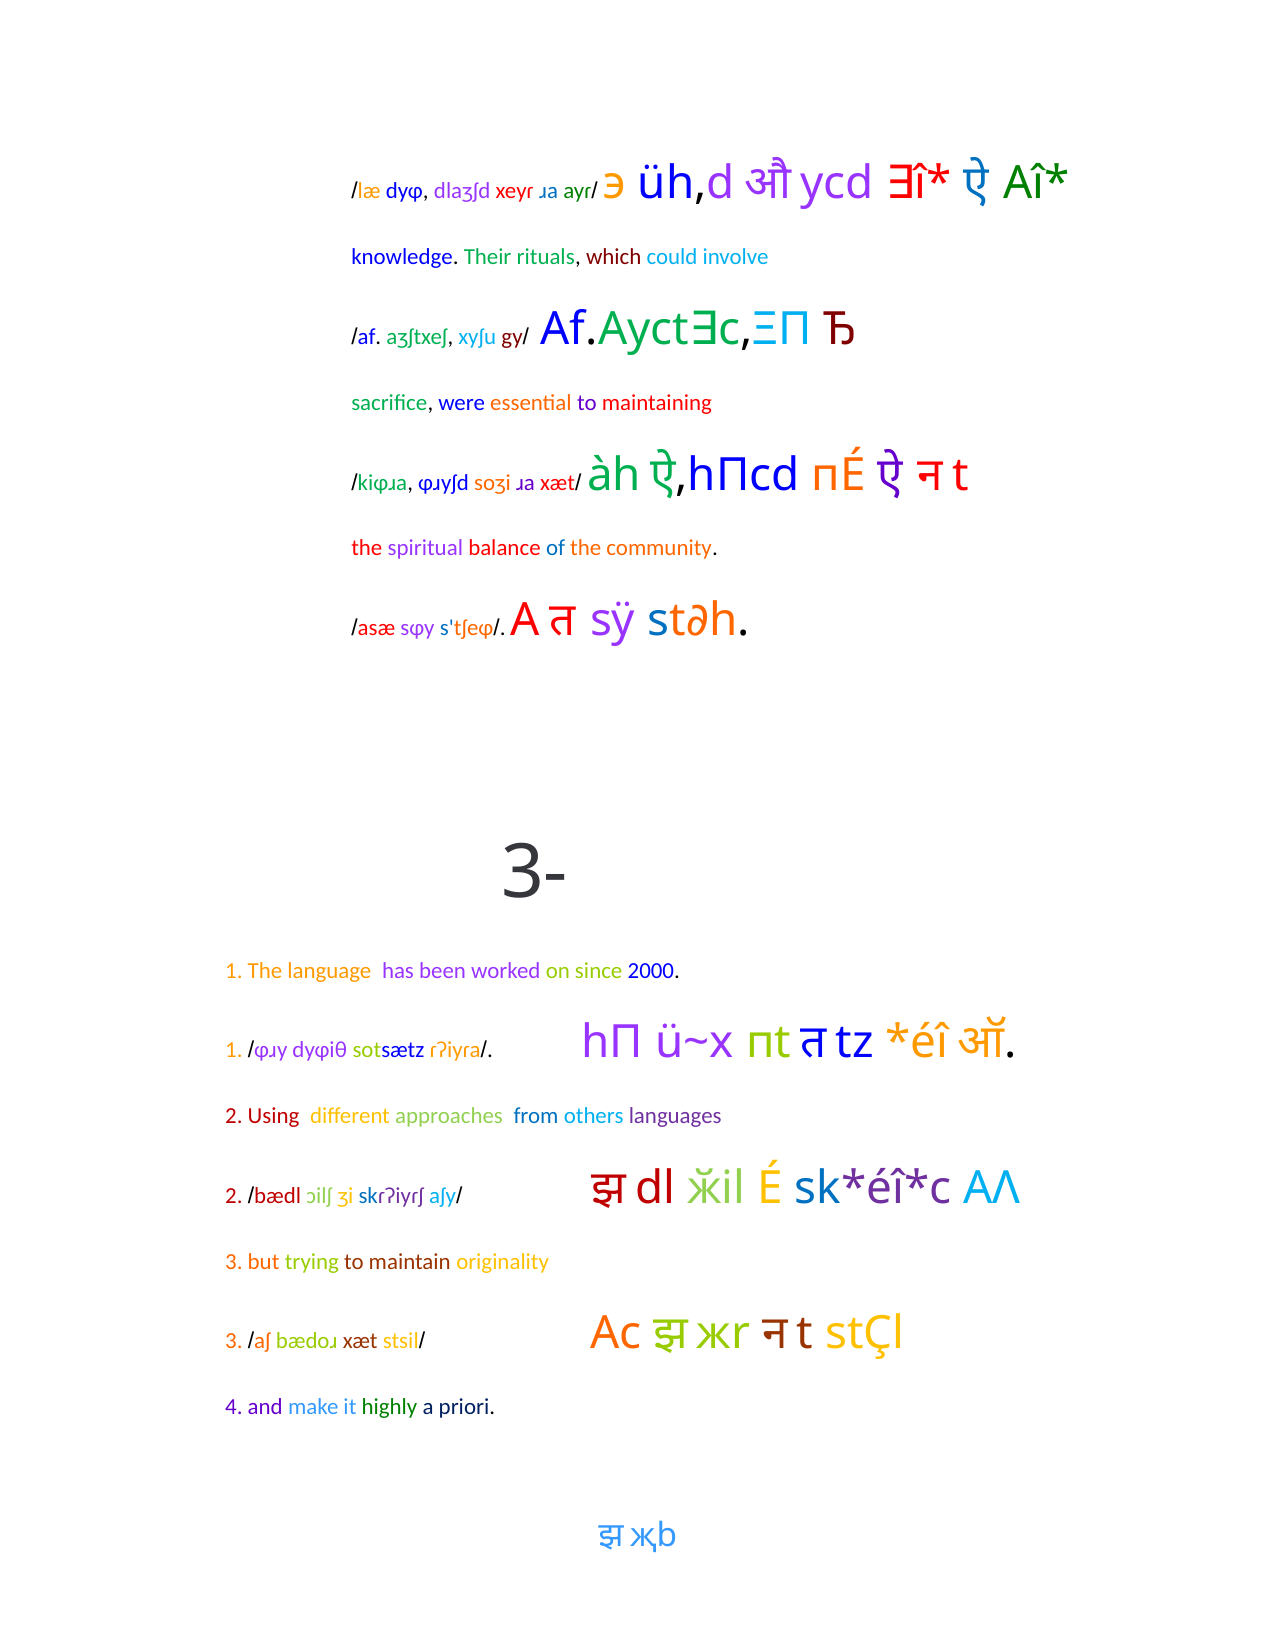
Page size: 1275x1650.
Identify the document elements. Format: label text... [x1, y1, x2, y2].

text the spiritual balance of the community. [351, 533, 1125, 562]
text 2. /bædl ɔilʃ ʒi skɾʔiyɾʃ aʃy/ झdl ӂil É sk*éî*c AΛ [225, 1154, 1125, 1217]
text 3. but trying to maintain originality [225, 1247, 1125, 1275]
text 1. The language has been worked on since 2000. [225, 956, 1125, 984]
text 4. and make it highly a priori. [225, 1392, 1125, 1420]
text 3. /aʃ bædoɹ xæt stsil/ Ac झжr नt stÇl [225, 1300, 1125, 1362]
text /læ dyɸ, dlaʒʃd xeyɾ ɹa ayɾ/ э üh,dऔycd ∃î* ऐ Aî* [351, 150, 1125, 212]
text knowledge. Their rituals, which could involve [351, 242, 1125, 271]
text 1. /ɸɹy dyɸiθ sotsætz ɾʔiyɾa/. hΠ ü~x пtतtz *éîऑ. [225, 1009, 1125, 1071]
text 2. Using different approaches from others languages [225, 1101, 1125, 1129]
text /asæ sɸy s'tʃeɸ/. Aत sÿ st∂h. [351, 587, 1125, 649]
text 3- [150, 817, 919, 919]
text sacrifice, were essential to maintaining [351, 388, 1125, 416]
text /kiɸɹa, ɸɹyʃd soʒi ɹa xæt/ àhऐ,hΠcd пÉ ऐ नt [351, 441, 1125, 503]
text /af. aʒʃtxeʃ, xyʃu gy/ Af.Ayct∃c,ΞП Ђ [351, 296, 1125, 358]
